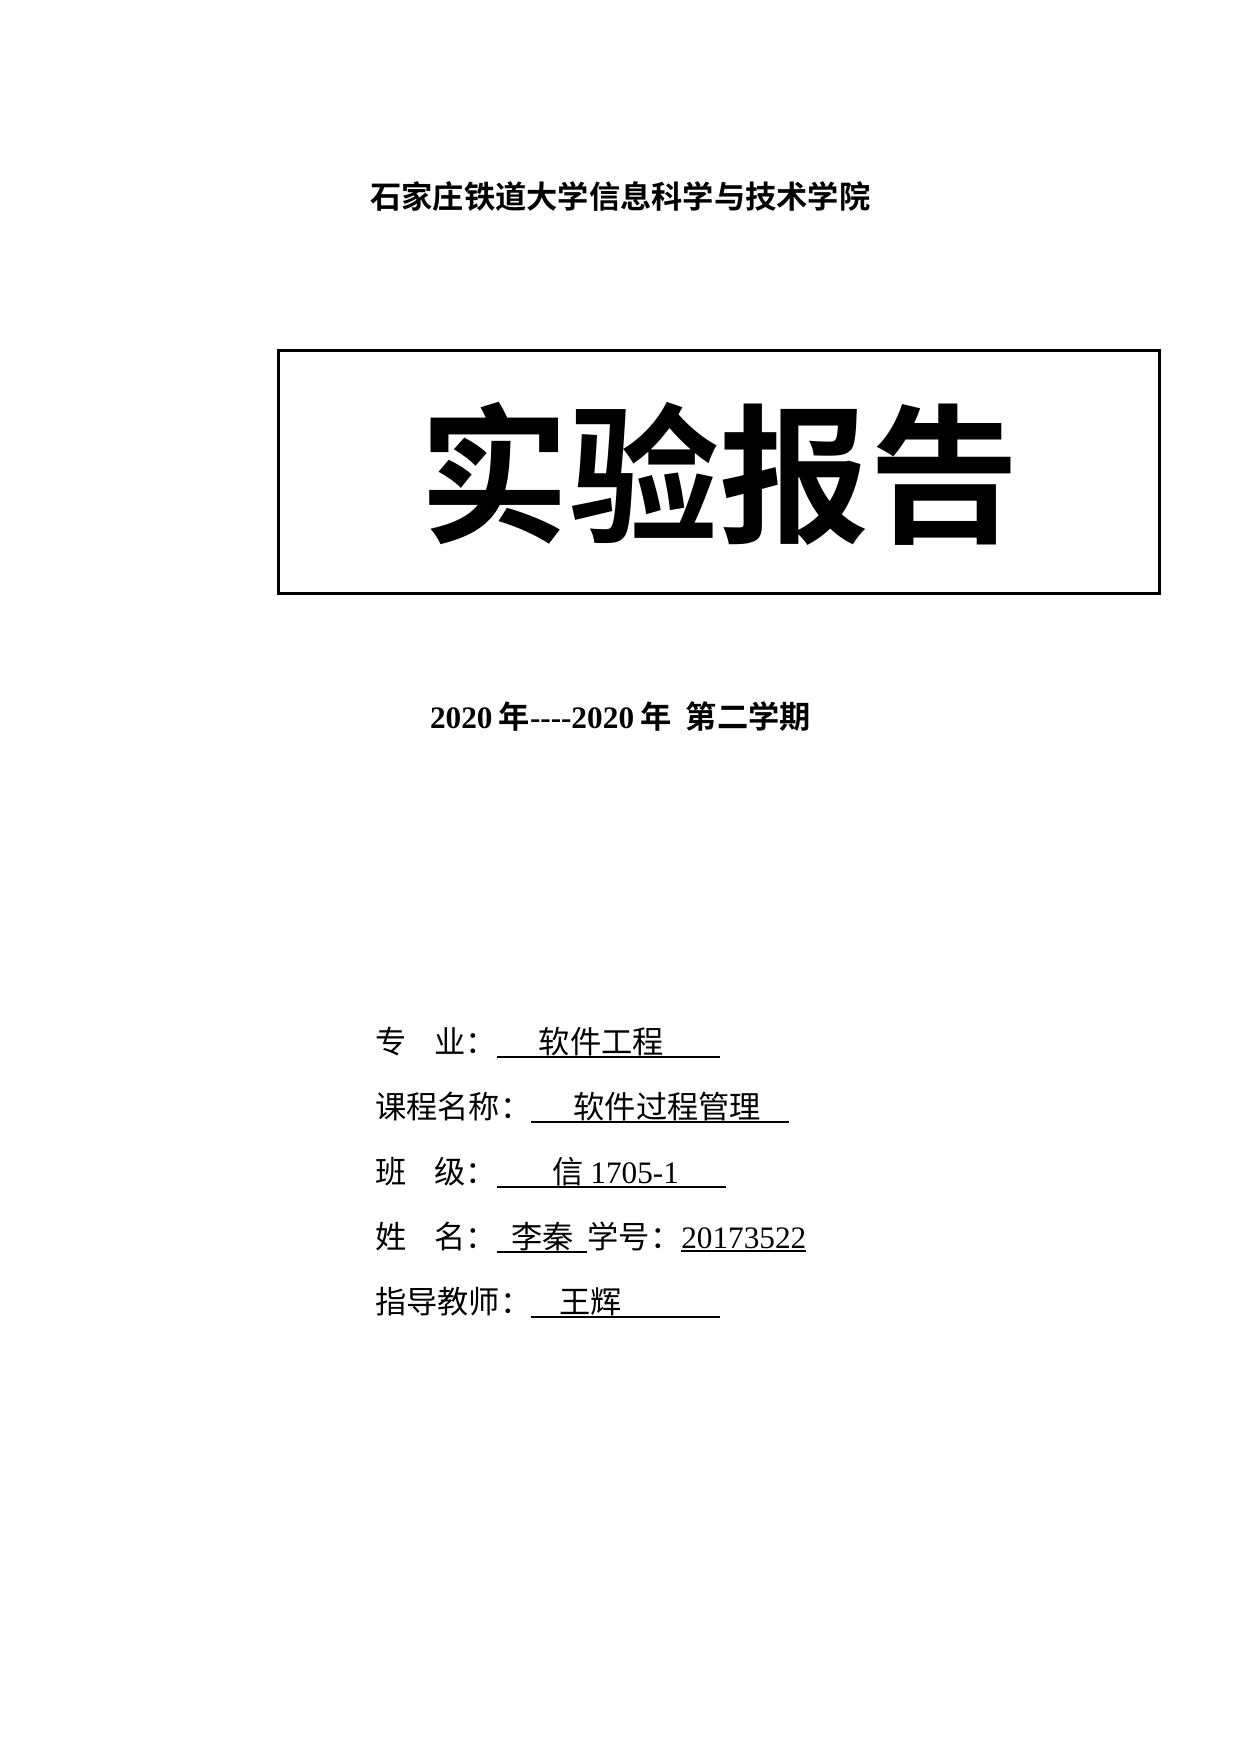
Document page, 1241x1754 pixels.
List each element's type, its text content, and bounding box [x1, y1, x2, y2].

text 专 业： 软件工程 [187, 1007, 1053, 1072]
text 指导教师： 王辉 [187, 1267, 1053, 1332]
text 课程名称： 软件过程管理 [187, 1072, 1053, 1137]
text 2020年----2020年 第二学期 [187, 682, 1053, 747]
text 姓 名： 李秦 学号：20173522 [187, 1202, 1053, 1267]
text 石家庄铁道大学信息科学与技术学院 [187, 162, 1053, 227]
text 班 级： 信1705-1 [187, 1137, 1053, 1202]
